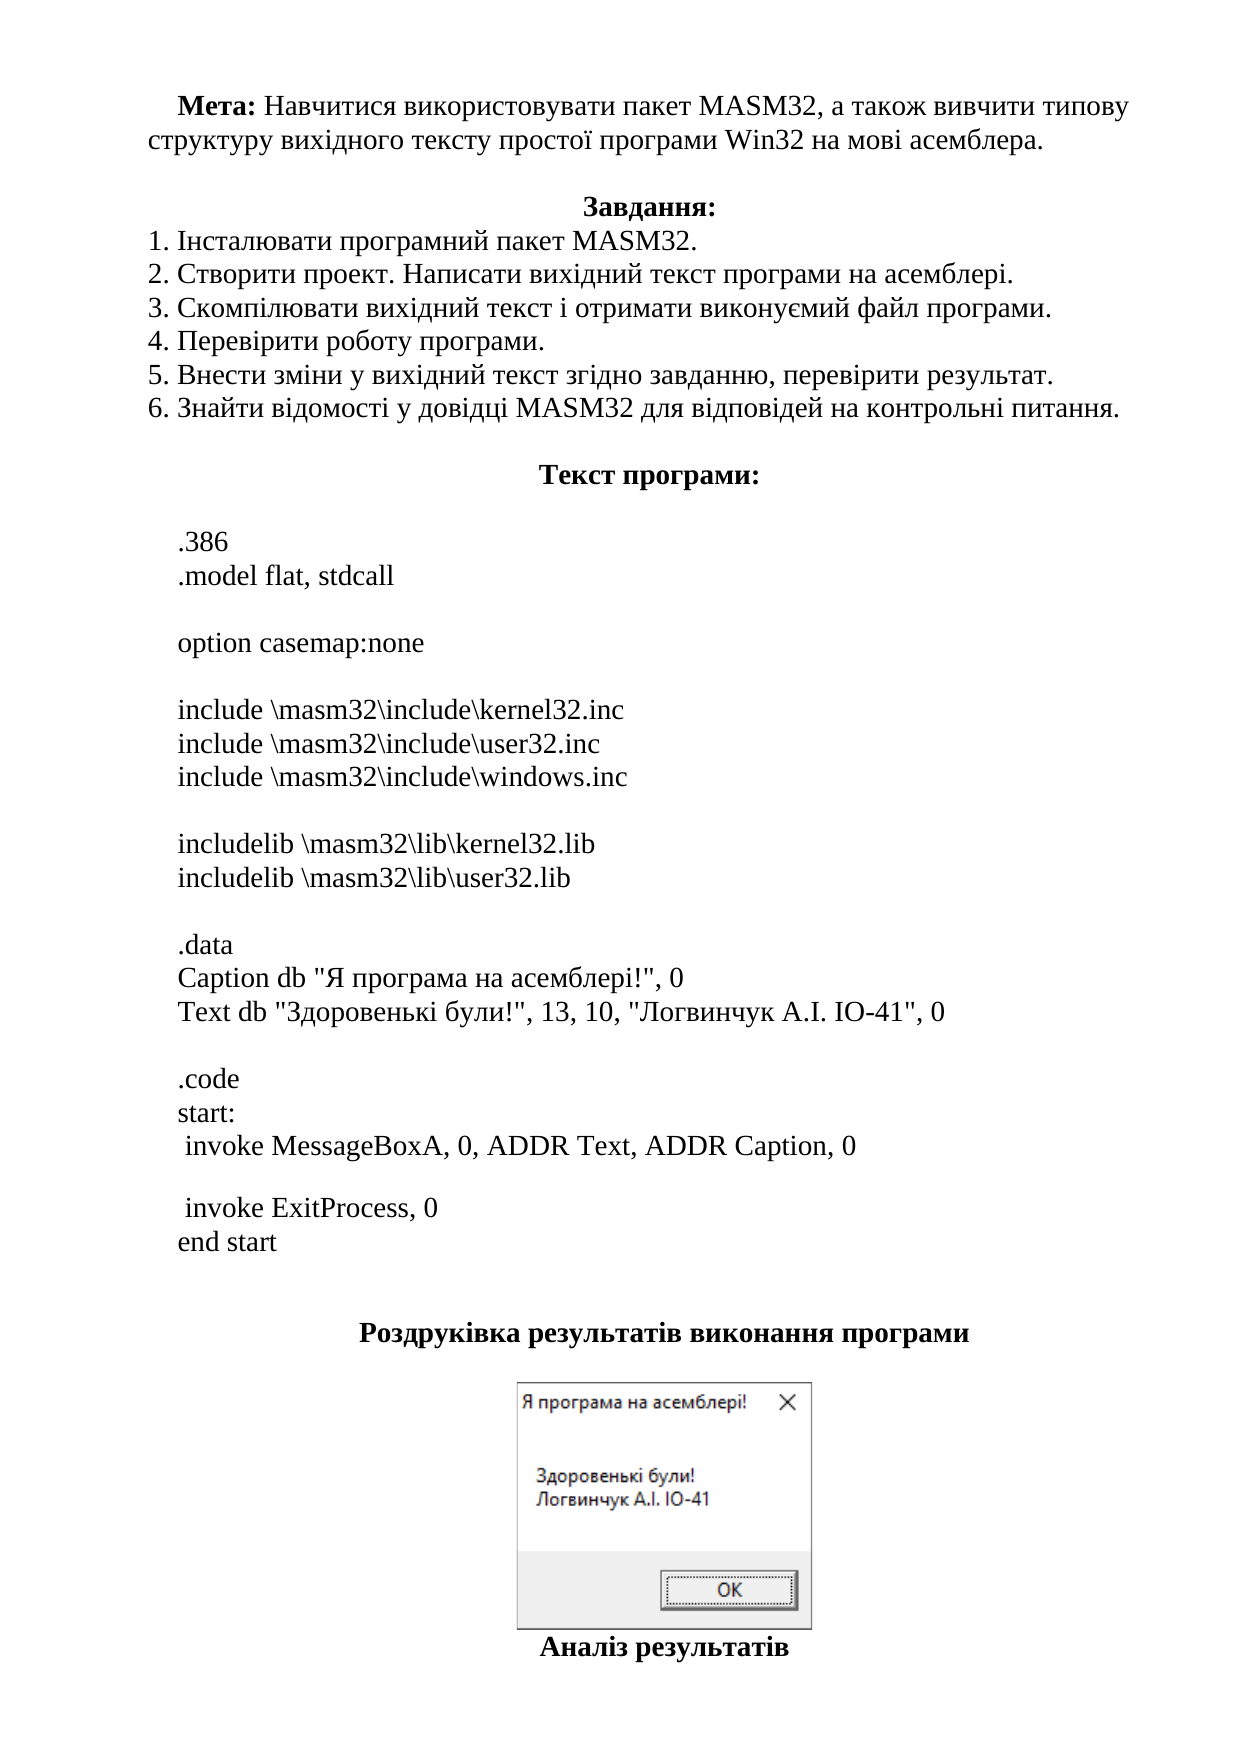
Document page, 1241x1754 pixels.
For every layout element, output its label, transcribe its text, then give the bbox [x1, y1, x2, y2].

text 6. Знайти відомості у довідці MASM32 для відповідей на контрольні питання. [148, 390, 1152, 424]
text Завдання: [148, 189, 1152, 223]
text invoke ExitProcess, 0 [148, 1191, 1152, 1224]
text Text db "Здоровенькі були!", 13, 10, "Логвинчук А.І. ІО-41", 0 [148, 994, 1152, 1028]
text 2. Створити проект. Написати вихідний текст програми на асемблері. [148, 256, 1152, 290]
text .model flat, stdcall [148, 558, 1152, 592]
text 5. Внести зміни у вихідний текст згідно завданню, перевірити результат. [148, 357, 1152, 390]
text Мета: Навчитися використовувати пакет MASM32, а також вивчити типову [148, 88, 1152, 122]
text .code [148, 1061, 1152, 1095]
text 4. Перевірити роботу програми. [148, 323, 1152, 357]
text include \masm32\include\kernel32.inc [148, 692, 1152, 726]
text структуру вихідного тексту простої програми Win32 на мові асемблера. [148, 122, 1152, 156]
text .386 [148, 524, 1152, 558]
text .data [148, 927, 1152, 961]
text end start [148, 1224, 1152, 1258]
text includelib \masm32\lib\user32.lib [148, 860, 1152, 893]
text Текст програми: [148, 457, 1152, 491]
text Аналіз результатів [148, 1629, 1152, 1663]
text Caption db "Я програма на асемблері!", 0 [148, 961, 1152, 994]
text start: [148, 1095, 1152, 1128]
text includelib \masm32\lib\kernel32.lib [148, 826, 1152, 860]
text 3. Скомпілювати вихідний текст і отримати виконуємий файл програми. [148, 290, 1152, 323]
text invoke MessageBoxA, 0, ADDR Text, ADDR Caption, 0 [148, 1128, 1152, 1162]
text include \masm32\include\windows.inc [148, 759, 1152, 793]
text 1. Інсталювати програмний пакет MASM32. [148, 223, 1152, 256]
text option casemap:none [148, 625, 1152, 659]
picture [516, 1382, 813, 1630]
text include \masm32\include\user32.inc [148, 726, 1152, 759]
text Роздруківка результатів виконання програми [148, 1315, 1152, 1349]
